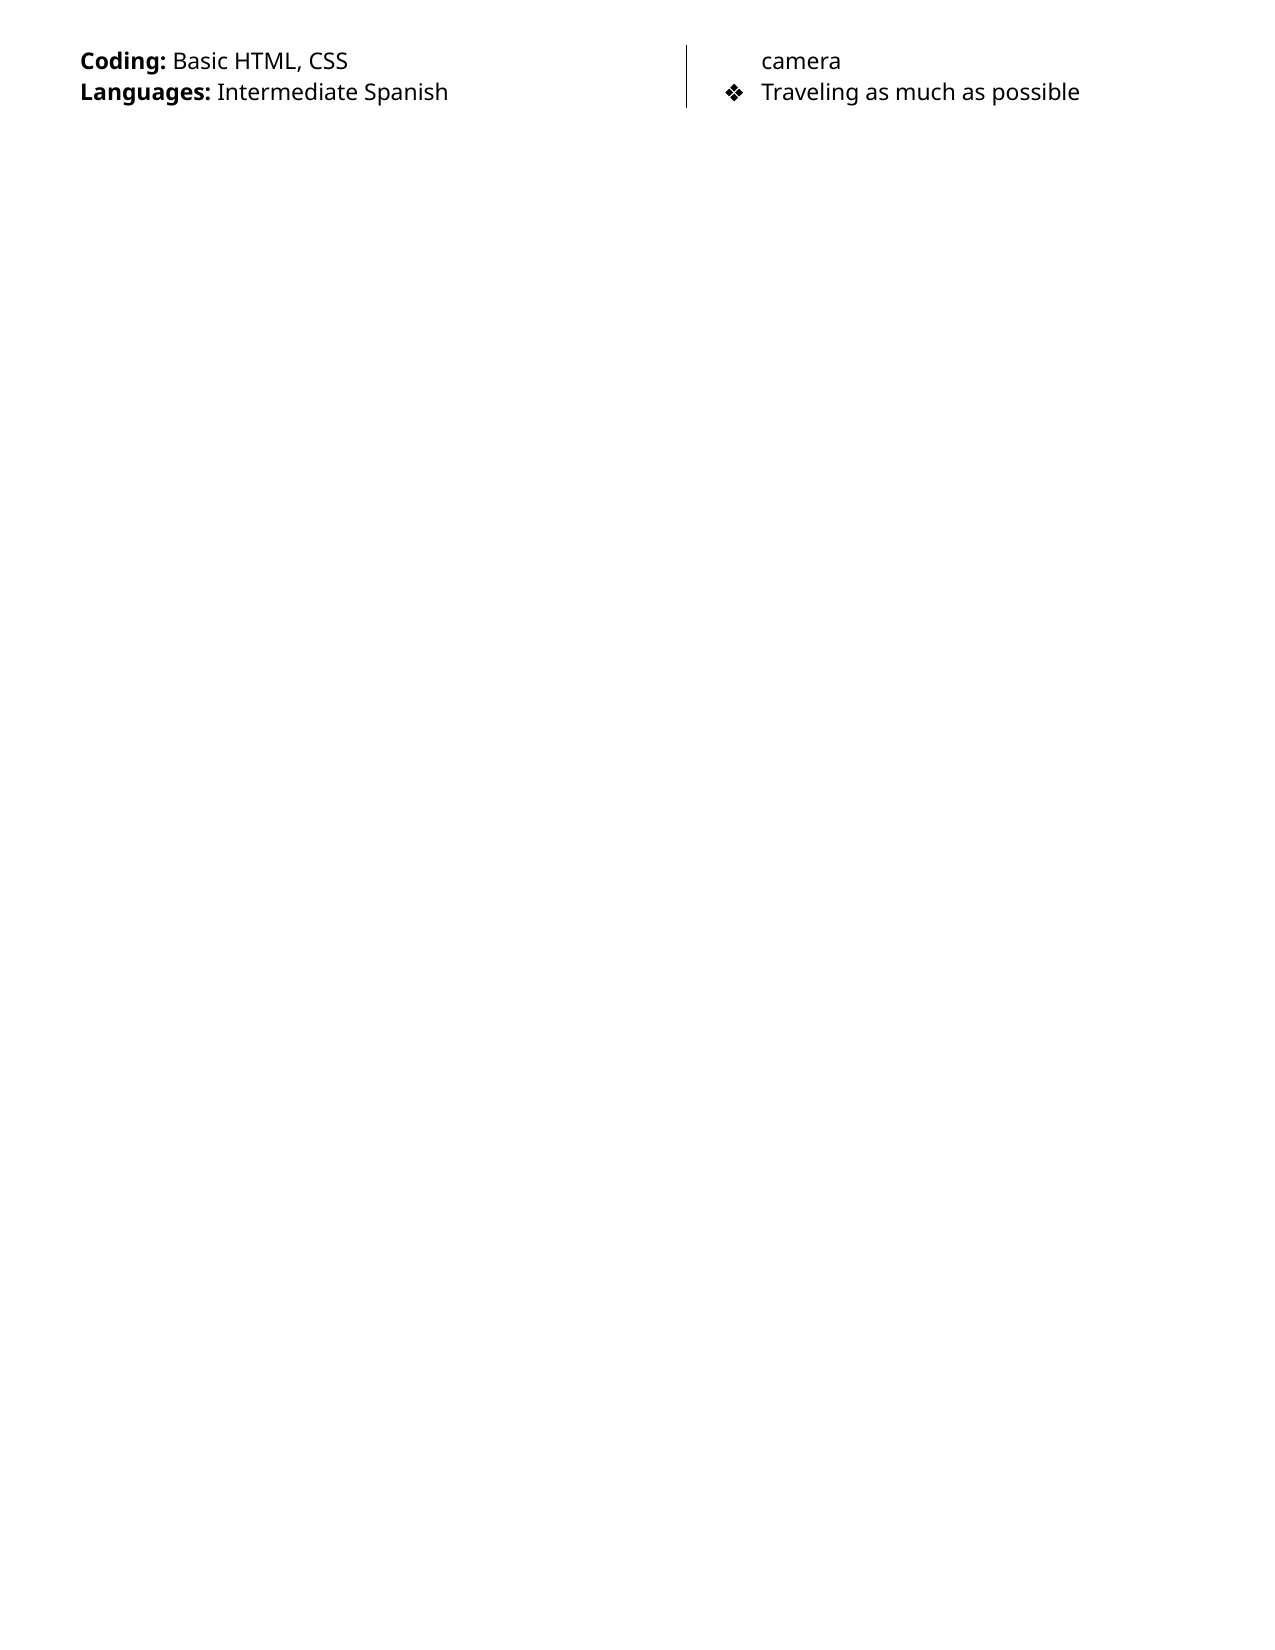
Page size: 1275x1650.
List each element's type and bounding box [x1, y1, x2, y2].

table_header [687, 45, 1210, 107]
table_header [68, 45, 686, 107]
